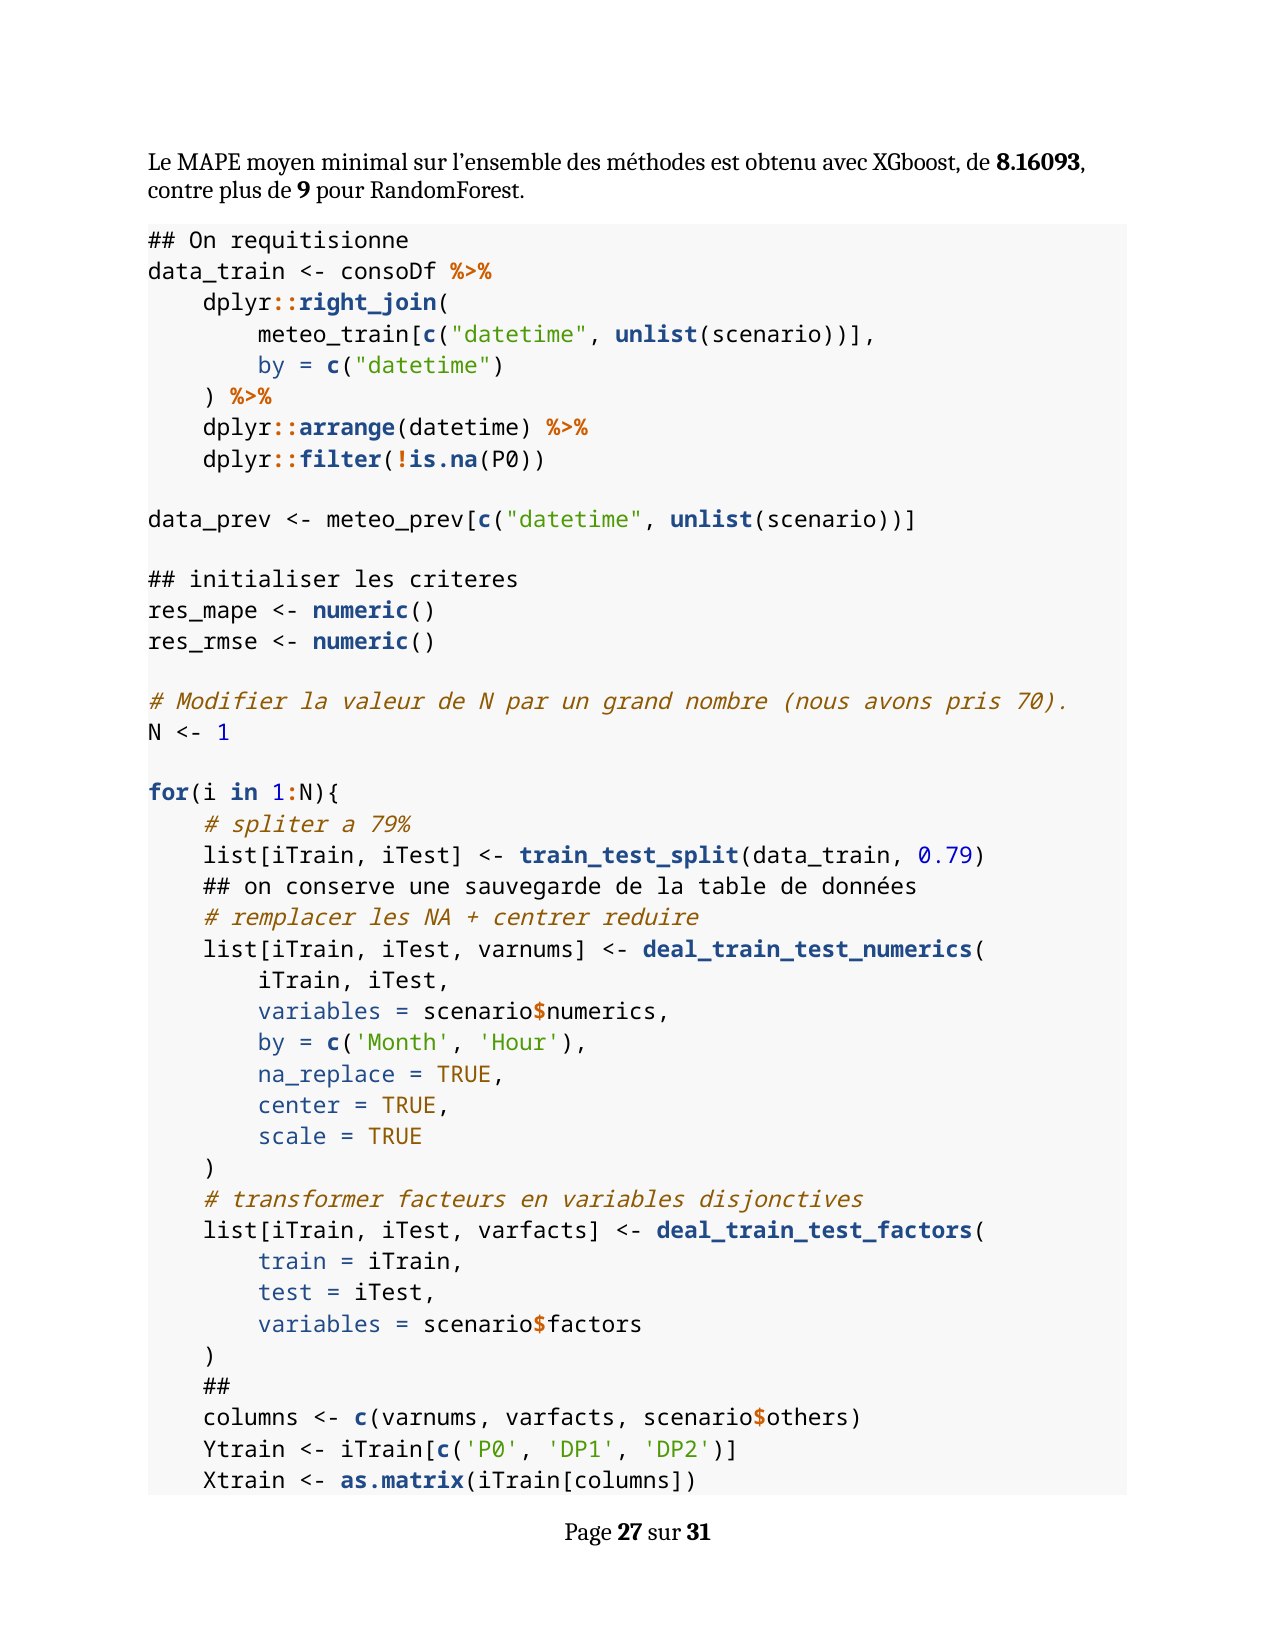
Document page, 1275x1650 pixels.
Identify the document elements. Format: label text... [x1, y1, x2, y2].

text Le MAPE moyen minimal sur l’ensemble des méthodes est obtenu avec XGboost, de 8.16093, contre plus de 9 pour RandomForest. [148, 148, 1127, 205]
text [148, 224, 1127, 1495]
